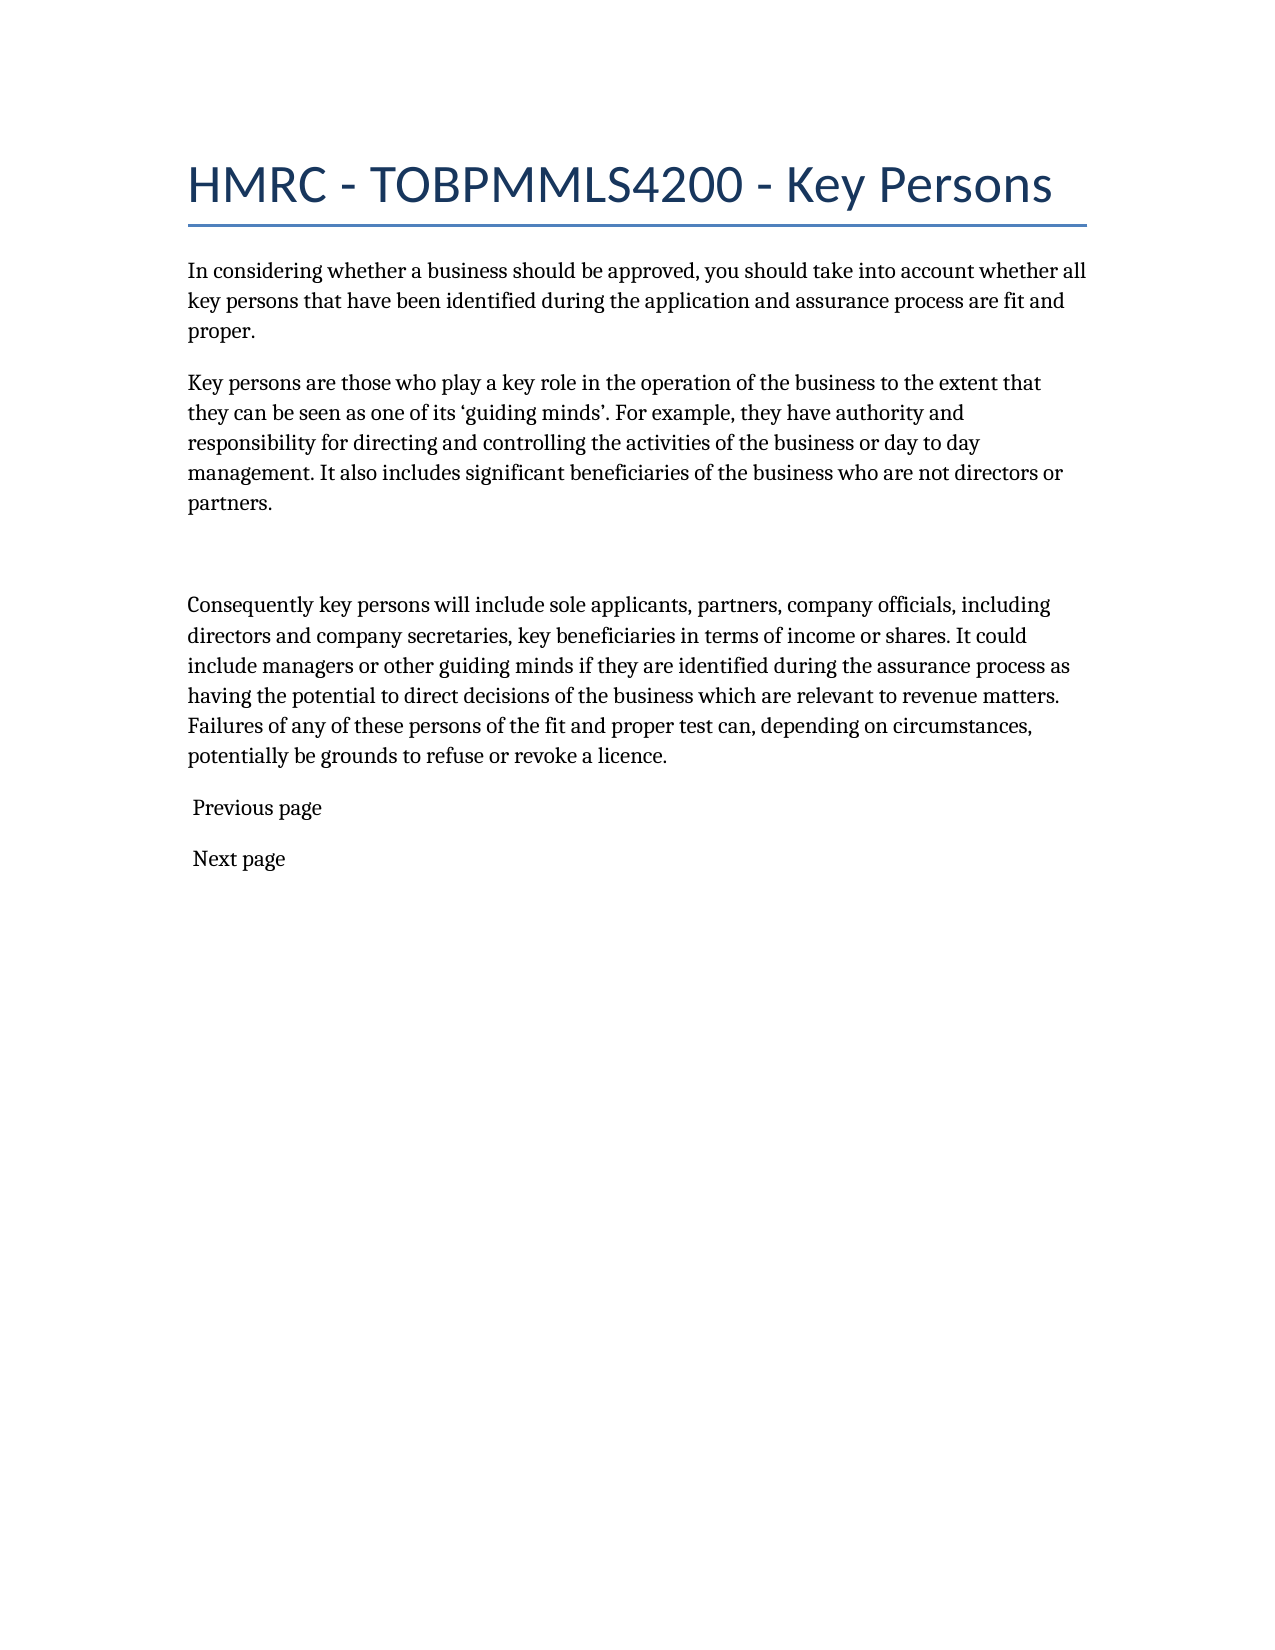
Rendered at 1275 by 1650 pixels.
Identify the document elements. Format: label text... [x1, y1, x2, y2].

title HMRC - TOBPMMLS4200 - Key Persons [187, 150, 1087, 227]
text Next page [187, 845, 1087, 872]
text Previous page [187, 794, 1087, 821]
text Key persons are those who play a key role in the operation of the business to the extent that they can be seen as one of its ‘guiding minds’. For example, they have authority and responsibility for directing and controlling the activities of the business or day to day management. It also includes significant beneficiaries of the business who are not directors or partners. [187, 369, 1087, 516]
text Consequently key persons will include sole applicants, partners, company officials, including directors and company secretaries, key beneficiaries in terms of income or shares. It could include managers or other guiding minds if they are identified during the assurance process as having the potential to direct decisions of the business which are relevant to revenue matters. Failures of any of these persons of the fit and proper test can, depending on circumstances, potentially be grounds to refuse or revoke a licence. [187, 592, 1087, 769]
text In considering whether a business should be approved, you should take into account whether all key persons that have been identified during the application and assurance process are fit and proper. [187, 258, 1087, 344]
